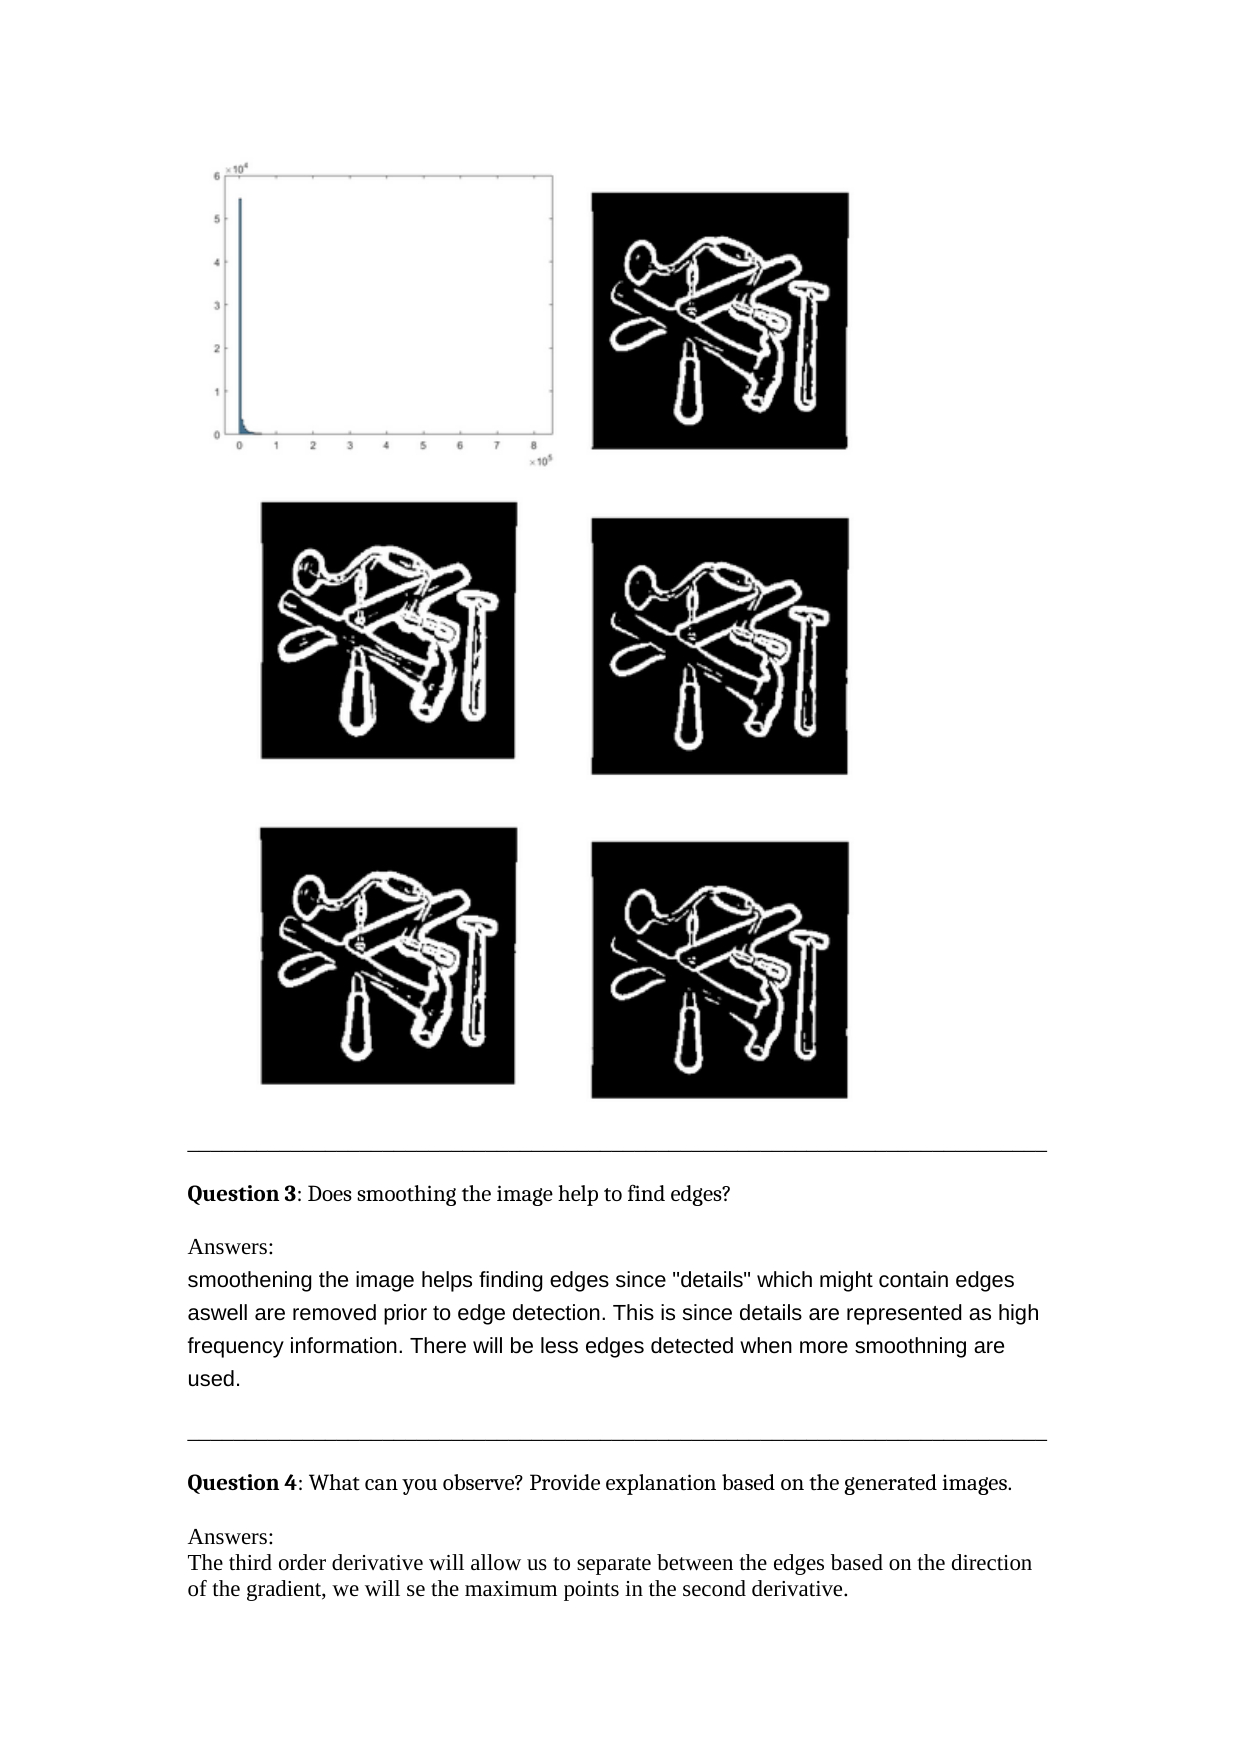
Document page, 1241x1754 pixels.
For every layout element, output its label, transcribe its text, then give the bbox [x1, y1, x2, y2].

text Question 4: What can you observe? Provide explanation based on the generated images. [187, 1470, 1053, 1496]
picture [187, 150, 560, 1102]
text Question 3: Does smoothing the image help to find edges? [187, 1181, 1053, 1207]
text Answers: [187, 1523, 1053, 1549]
picture [564, 176, 890, 1102]
text Answers: [187, 1233, 1053, 1260]
text ___________________________________________________________________________ [187, 1417, 1053, 1444]
text smoothening the image helps finding edges since "details" which might contain edges aswell are removed prior to edge detection. This is since details are represented as high frequency information. There will be less edges detected when more smoothning are used. [187, 1260, 1053, 1391]
text ___________________________________________________________________________ [187, 1128, 1053, 1154]
text The third order derivative will allow us to separate between the edges based on the direction of the gradient, we will se the maximum points in the second derivative. [187, 1549, 1053, 1602]
